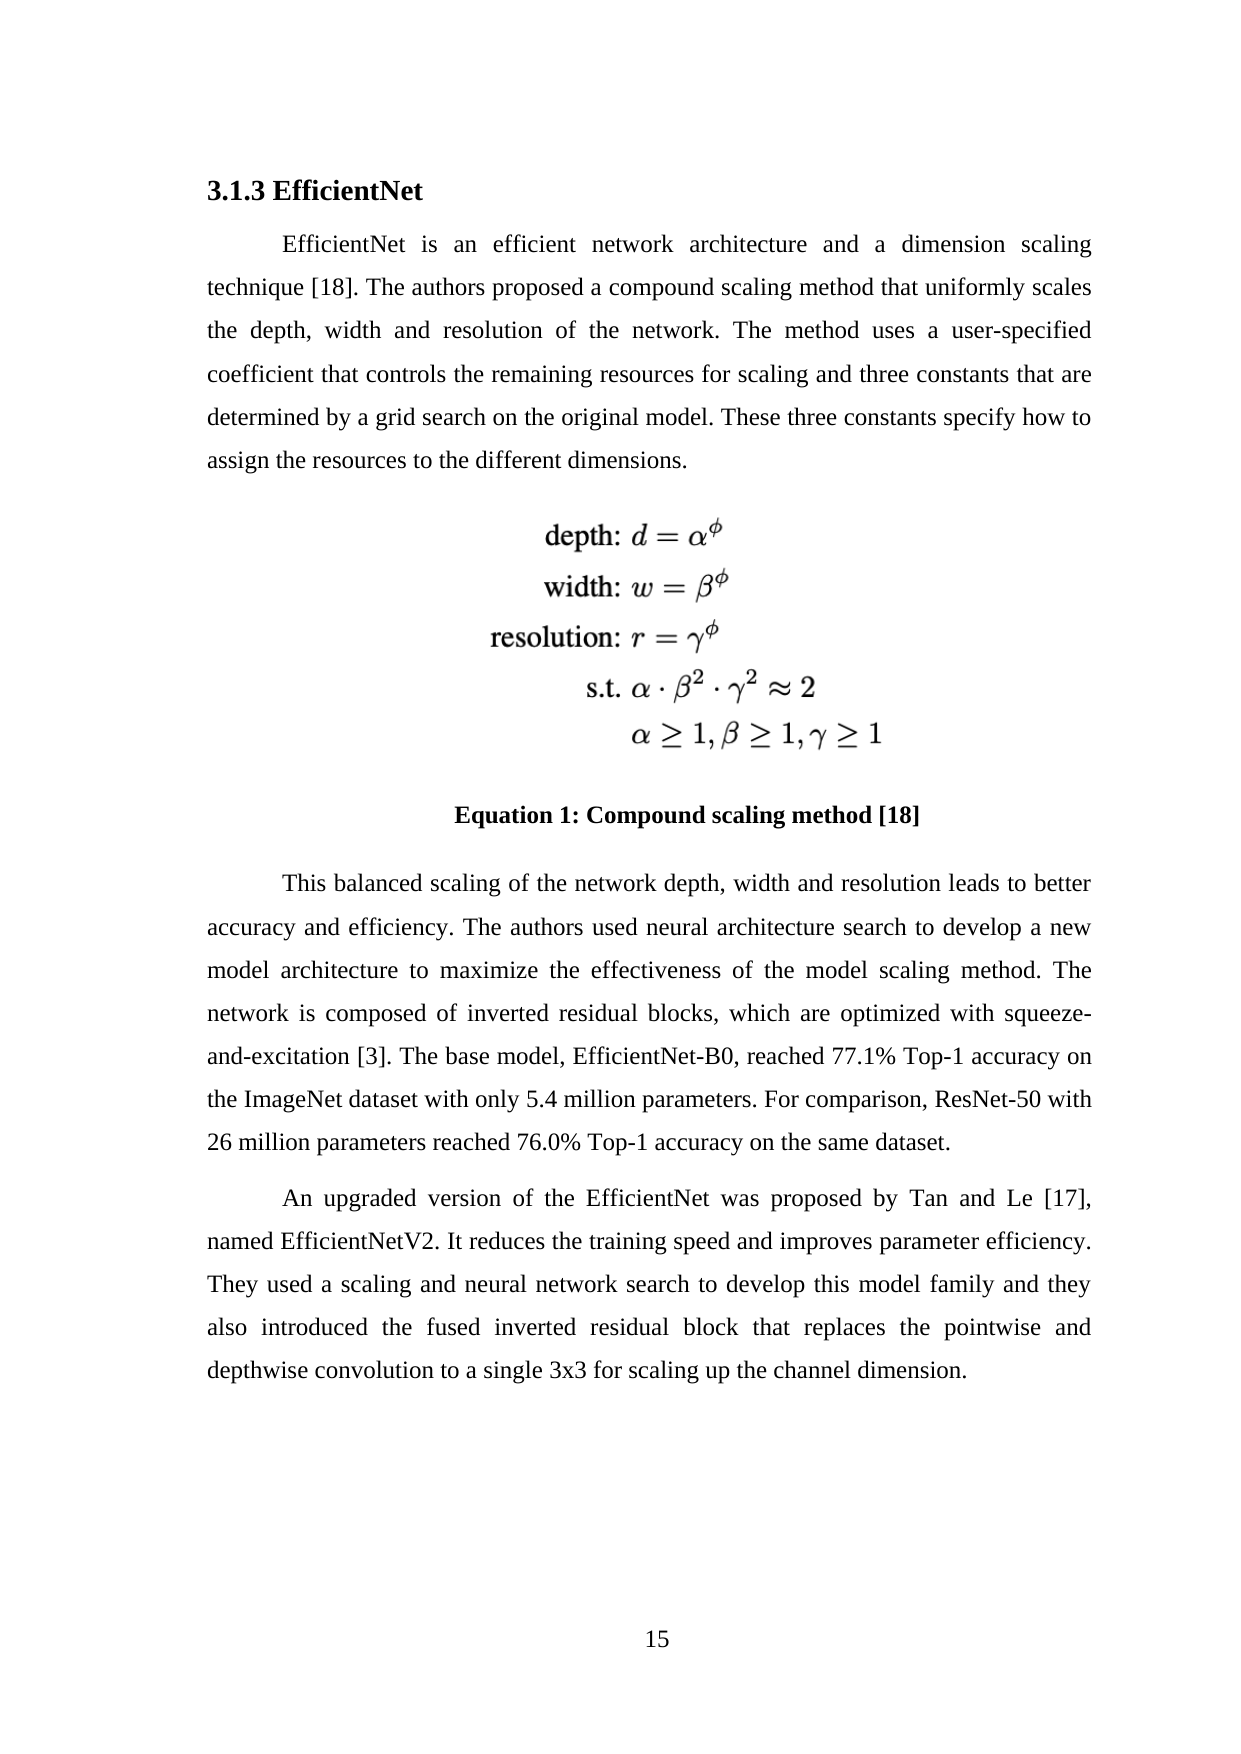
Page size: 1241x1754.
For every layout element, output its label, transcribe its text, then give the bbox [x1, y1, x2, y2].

text EfficientNet is an efficient network architecture and a dimension scaling technique [18]. The authors proposed a compound scaling method that uniformly scales the depth, width and resolution of the network. The method uses a user-specified coefficient that controls the remaining resources for scaling and three constants that are determined by a grid search on the original model. These three constants specify how to assign the resources to the different dimensions. [207, 229, 1092, 474]
picture [460, 500, 914, 774]
text An upgraded version of the EfficientNet was proposed by Tan and Le [17], named EfficientNetV2. It reduces the training speed and improves parameter efficiency. They used a scaling and neural network search to develop this model family and they also introduced the fused inverted residual block that replaces the pointwise and depthwise convolution to a single 3x3 for scaling up the channel dimension. [207, 1183, 1092, 1384]
text This balanced scaling of the network depth, width and resolution leads to better accuracy and efficiency. The authors used neural architecture search to develop a new model architecture to maximize the effectiveness of the model scaling method. The network is composed of inverted residual blocks, which are optimized with squeeze-and-excitation [3]. The base model, EfficientNet-B0, reached 77.1% Top-1 accuracy on the ImageNet dataset with only 5.4 million parameters. For comparison, ResNet-50 with 26 million parameters reached 76.0% Top-1 accuracy on the same dataset. [207, 868, 1092, 1156]
subtitle EfficientNet [207, 173, 1092, 206]
